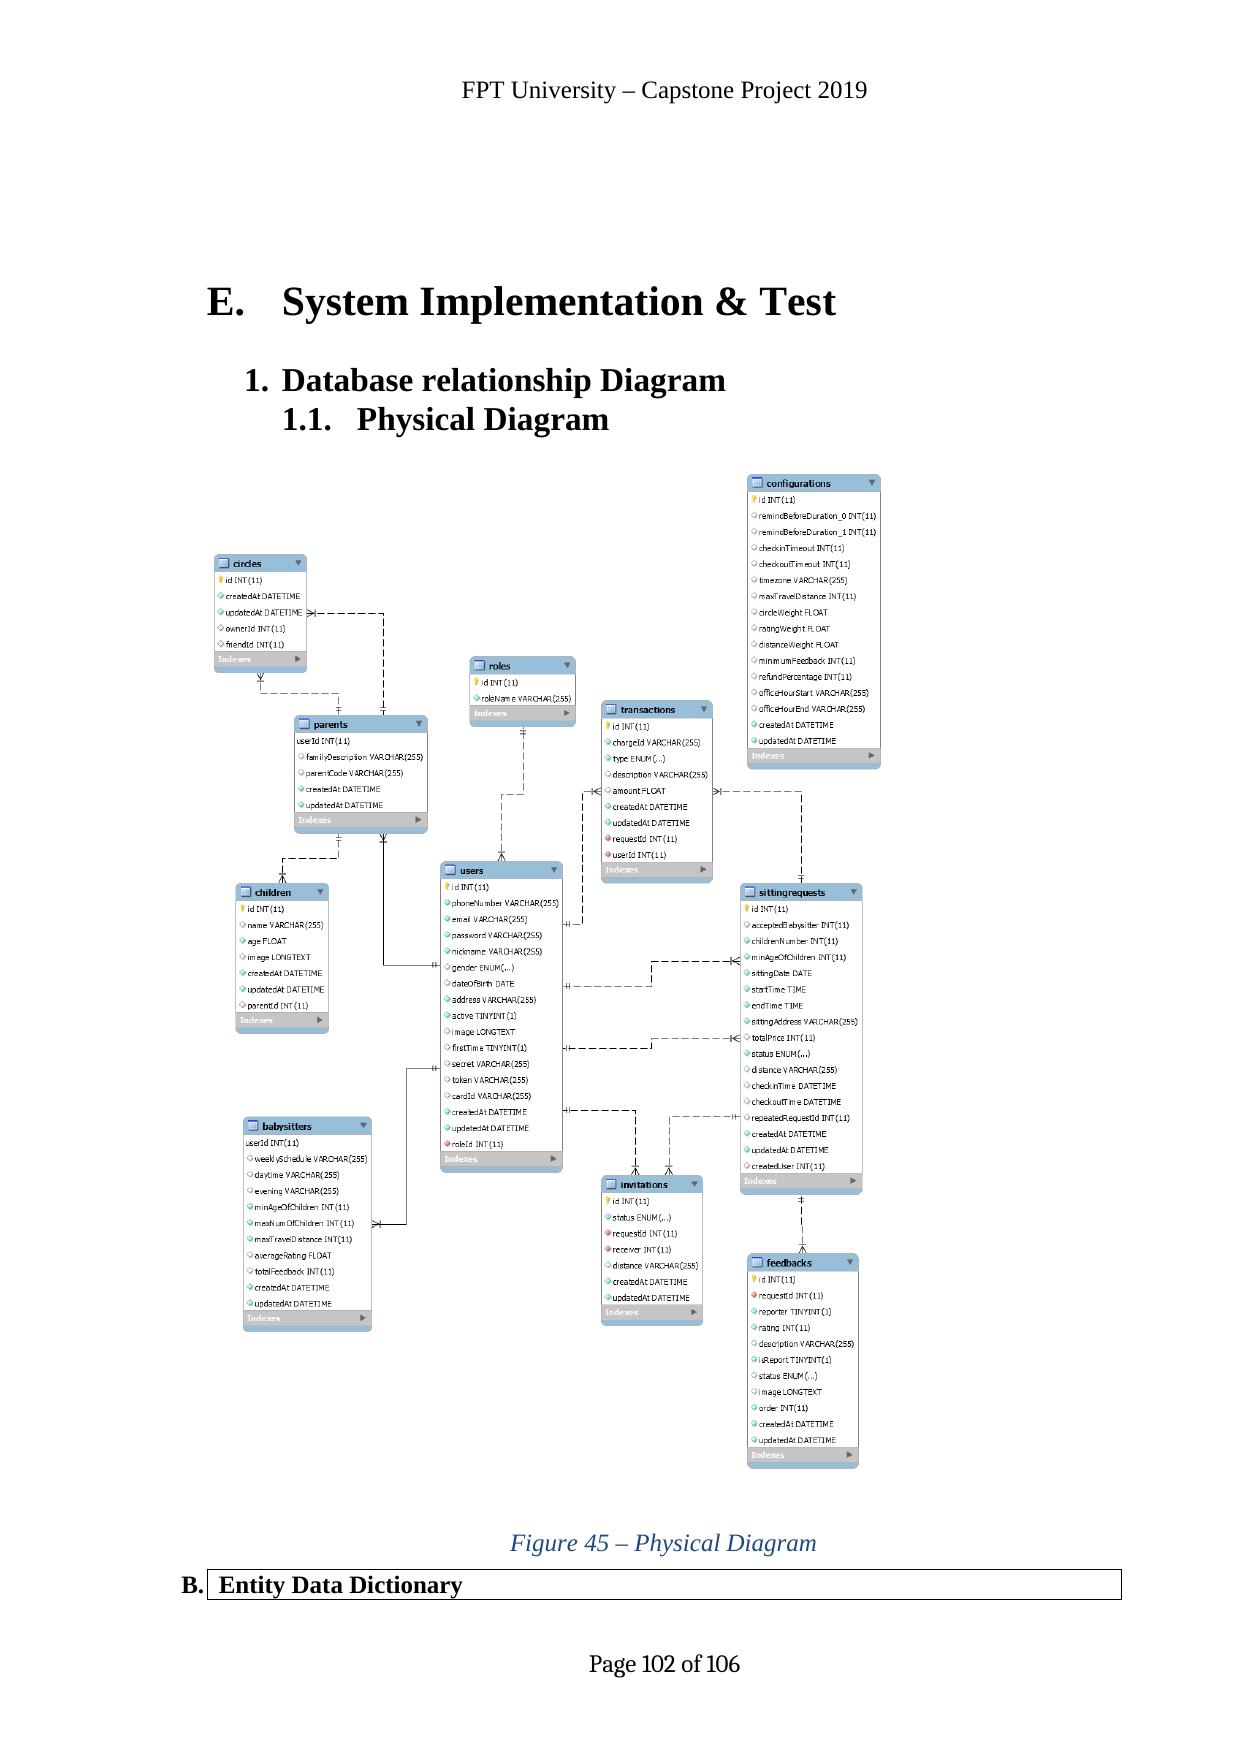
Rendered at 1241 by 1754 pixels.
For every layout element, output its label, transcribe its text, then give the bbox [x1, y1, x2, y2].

subtitle System Implementation & Test [207, 276, 1122, 324]
picture [206, 466, 887, 1475]
subtitle Physical Diagram [282, 399, 1122, 437]
subtitle Database relationship Diagram [244, 361, 1122, 399]
table_header Entity Data Dictionary [208, 1570, 1121, 1599]
text Figure 45 – Physical Diagram [207, 1528, 1122, 1557]
